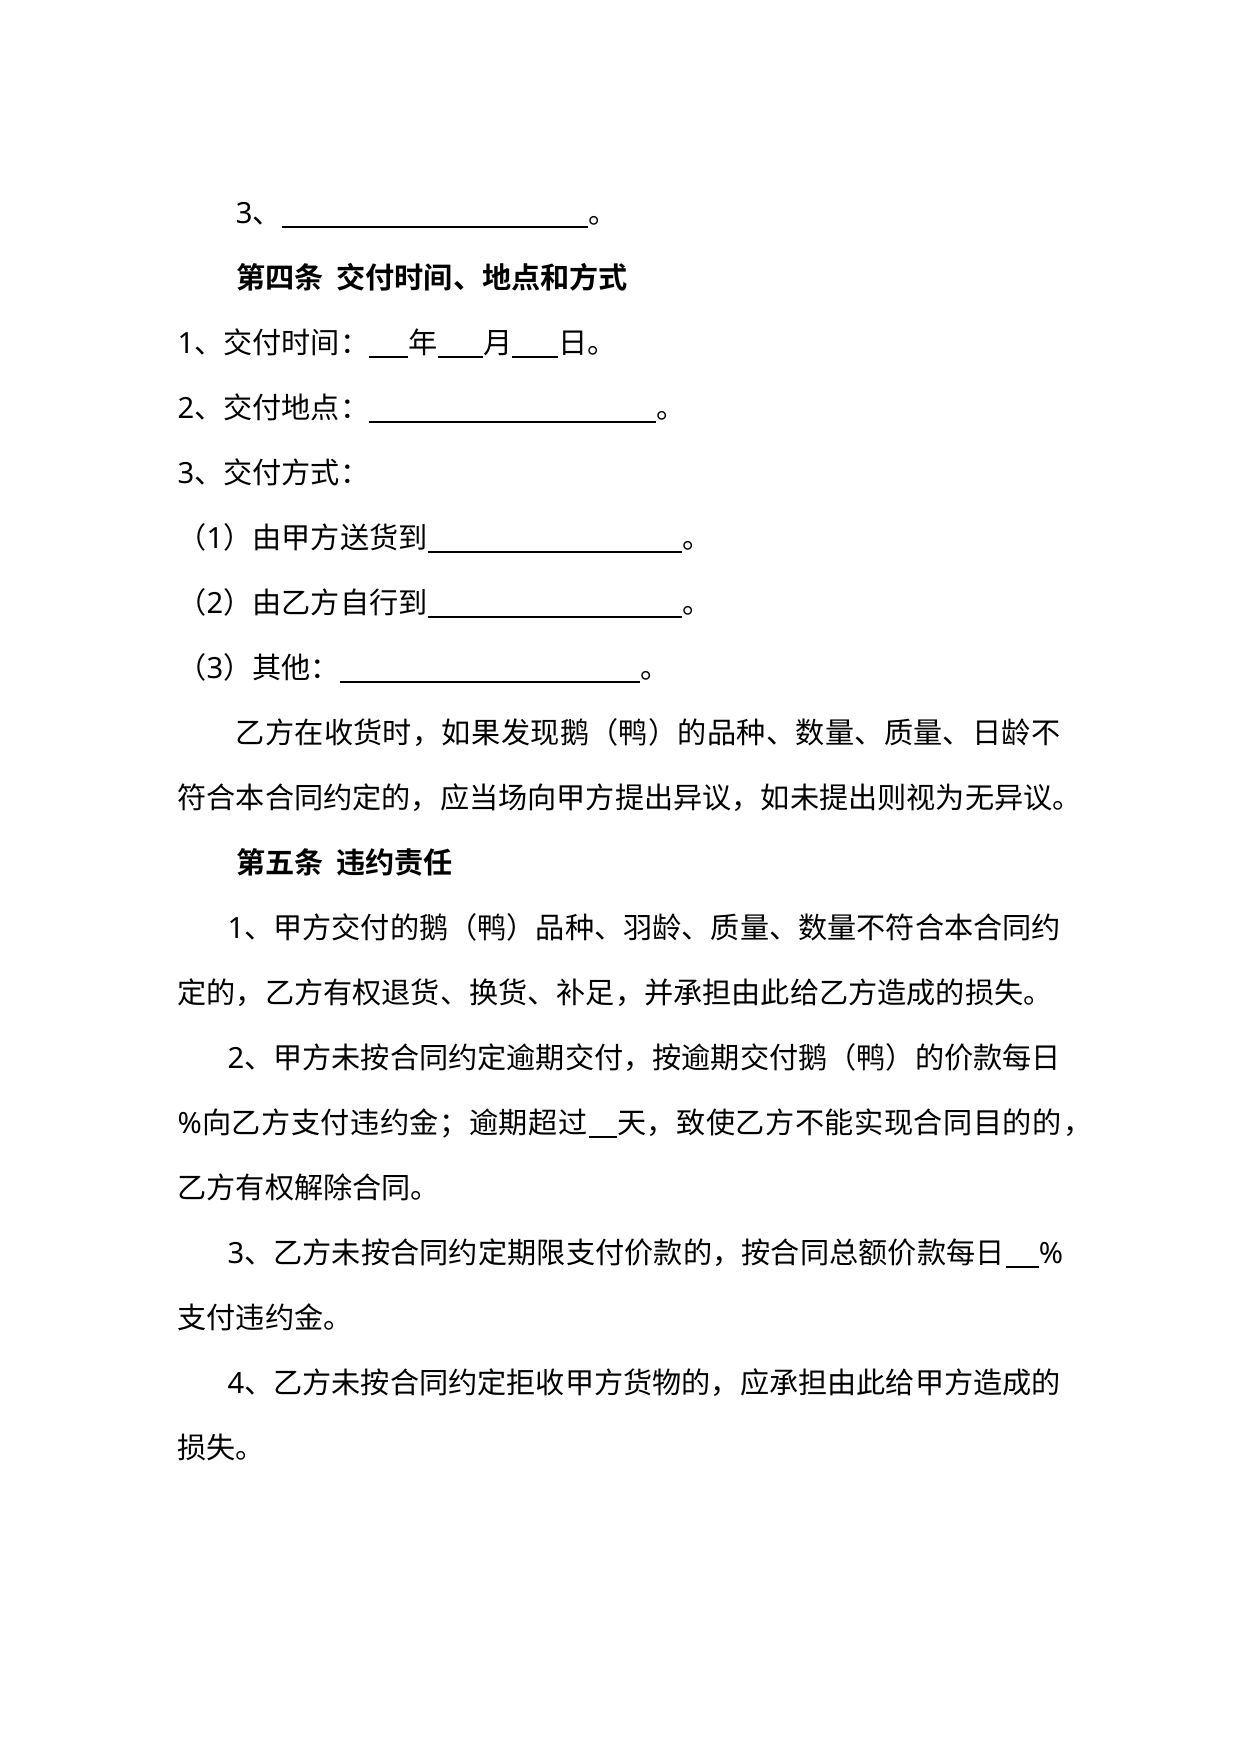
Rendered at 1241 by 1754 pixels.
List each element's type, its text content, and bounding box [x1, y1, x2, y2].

text 1、交付时间： 年 月 日。 [177, 308, 1063, 373]
text 4、乙方未按合同约定拒收甲方货物的，应承担由此给甲方造成的损失。 [177, 1348, 1063, 1478]
text 第五条 违约责任 [177, 828, 1063, 893]
text （3）其他： 。 [177, 633, 1063, 698]
text 3、交付方式： [177, 438, 1063, 503]
text 3、乙方未按合同约定期限支付价款的，按合同总额价款每日 %支付违约金。 [177, 1218, 1063, 1348]
text 1、甲方交付的鹅（鸭）品种、羽龄、质量、数量不符合本合同约定的，乙方有权退货、换货、补足，并承担由此给乙方造成的损失。 [177, 893, 1063, 1023]
text 2、甲方未按合同约定逾期交付，按逾期交付鹅（鸭）的价款每日 %向乙方支付违约金；逾期超过 天，致使乙方不能实现合同目的的，乙方有权解除合同。 [177, 1023, 1063, 1218]
text 第四条 交付时间、地点和方式 [177, 243, 1063, 308]
text 3、 。 [177, 178, 1063, 243]
text 乙方在收货时，如果发现鹅（鸭）的品种、数量、质量、日龄不符合本合同约定的，应当场向甲方提出异议，如未提出则视为无异议。 [177, 698, 1063, 828]
text （1）由甲方送货到 。 [177, 503, 1063, 568]
text （2）由乙方自行到 。 [177, 568, 1063, 633]
text 2、交付地点： 。 [177, 373, 1063, 438]
